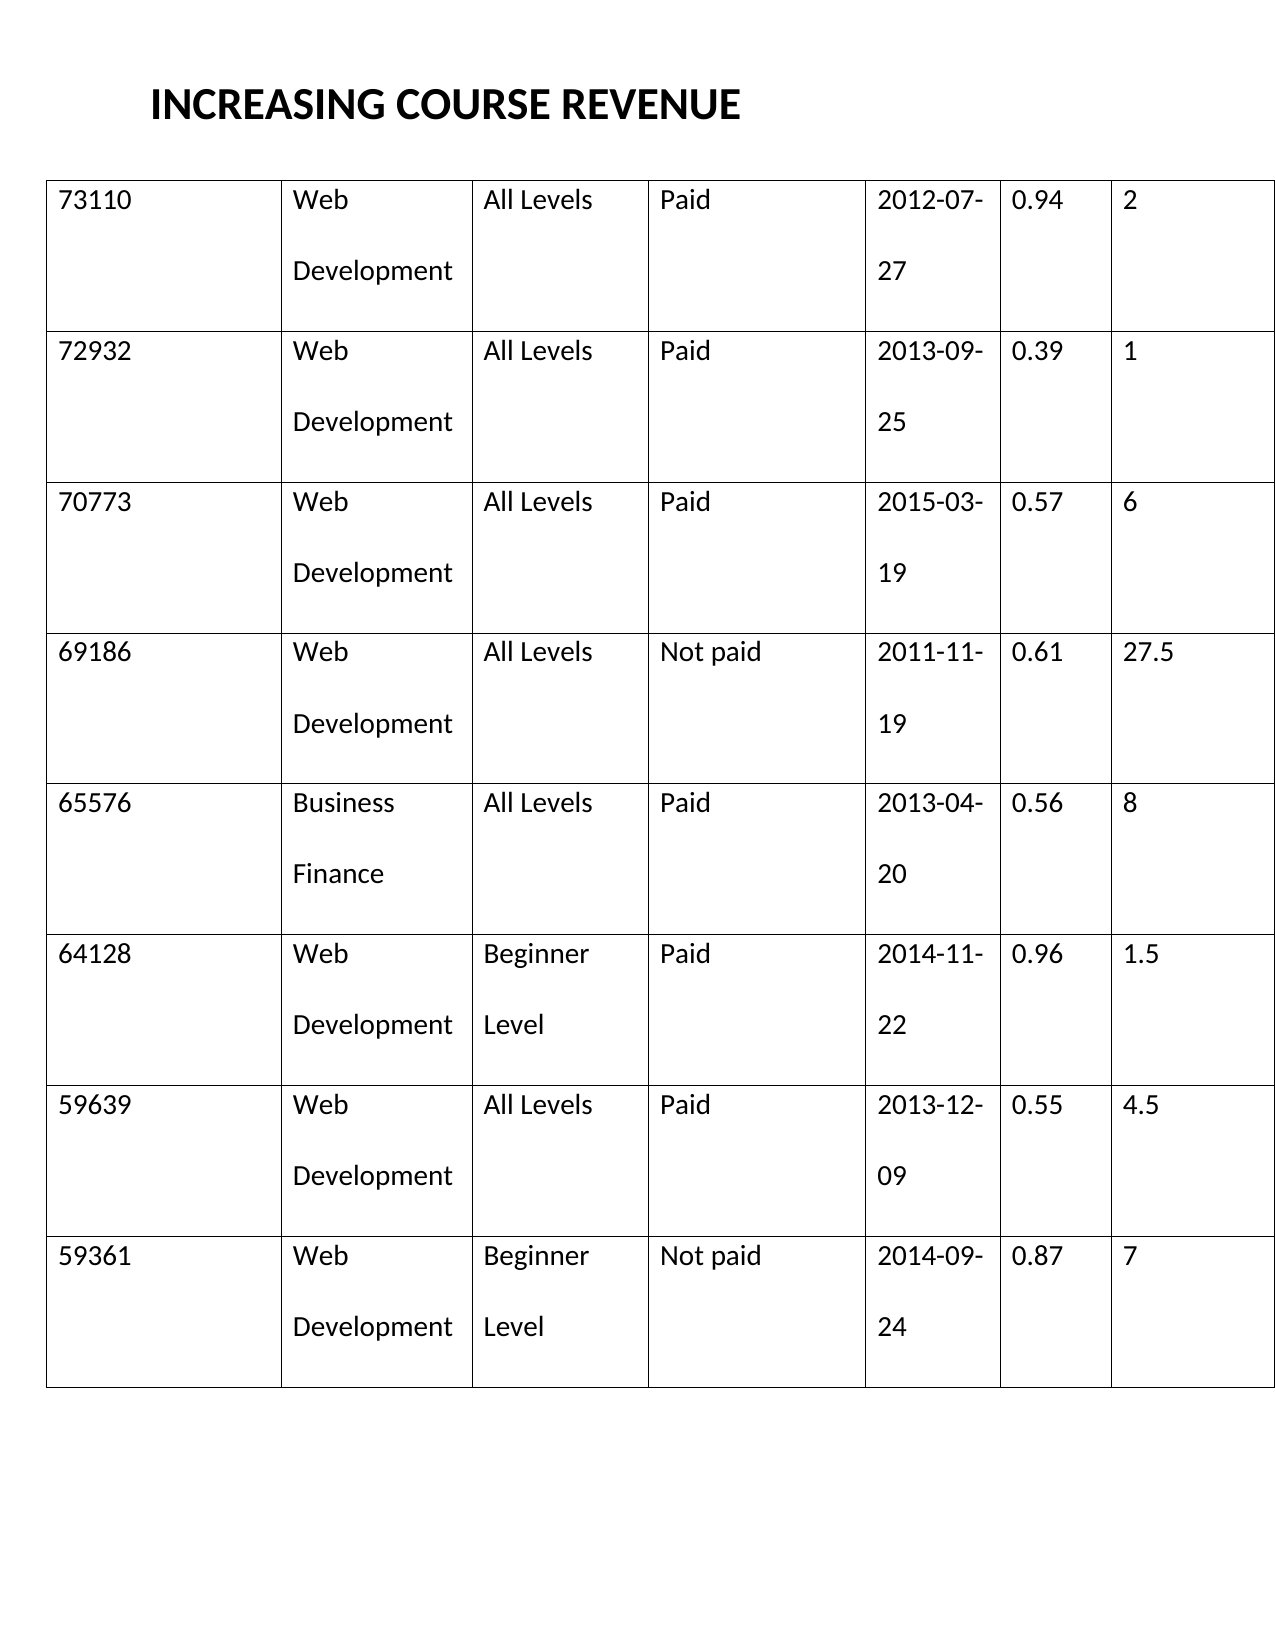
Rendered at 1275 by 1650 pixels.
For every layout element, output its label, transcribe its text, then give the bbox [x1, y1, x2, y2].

table_cell 6 [1112, 483, 1274, 632]
table_cell All Levels [473, 181, 648, 331]
table_cell Web Development [282, 1237, 472, 1387]
table_cell Web Development [282, 181, 472, 331]
table_cell 2013-09-25 [866, 332, 1000, 482]
table_cell 0.87 [1001, 1237, 1111, 1387]
table_cell 1.5 [1112, 935, 1274, 1085]
table_cell All Levels [473, 784, 648, 934]
table_cell 59639 [47, 1086, 281, 1236]
table_cell Paid [649, 332, 865, 482]
table_cell 0.96 [1001, 935, 1111, 1085]
table_cell 0.55 [1001, 1086, 1111, 1236]
table_cell Paid [649, 784, 865, 934]
table_cell 0.56 [1001, 784, 1111, 934]
table_cell 2012-07-27 [866, 181, 1000, 331]
table_cell 69186 [47, 634, 281, 783]
table_cell 65576 [47, 784, 281, 934]
table_cell 0.57 [1001, 483, 1111, 632]
table_cell 0.94 [1001, 181, 1111, 331]
table_cell All Levels [473, 1086, 648, 1236]
table_cell 2014-11-22 [866, 935, 1000, 1085]
table_cell Not paid [649, 634, 865, 783]
table_cell 4.5 [1112, 1086, 1274, 1236]
table_cell 73110 [47, 181, 281, 331]
table_cell 27.5 [1112, 634, 1274, 783]
table_cell All Levels [473, 332, 648, 482]
table_cell Paid [649, 483, 865, 632]
table_cell 2 [1112, 181, 1274, 331]
table_cell 7 [1112, 1237, 1274, 1387]
table_cell 0.39 [1001, 332, 1111, 482]
table_cell 0.61 [1001, 634, 1111, 783]
table_cell Paid [649, 1086, 865, 1236]
table_cell 8 [1112, 784, 1274, 934]
table_cell Web Development [282, 634, 472, 783]
table_cell 2013-04-20 [866, 784, 1000, 934]
table_cell Paid [649, 935, 865, 1085]
table_cell 72932 [47, 332, 281, 482]
table_cell 2011-11-19 [866, 634, 1000, 783]
table_cell Not paid [649, 1237, 865, 1387]
table_cell 2015-03-19 [866, 483, 1000, 632]
table_cell Beginner Level [473, 1237, 648, 1387]
table_cell Web Development [282, 332, 472, 482]
table_cell Web Development [282, 1086, 472, 1236]
table_cell All Levels [473, 634, 648, 783]
table_cell All Levels [473, 483, 648, 632]
table_cell 70773 [47, 483, 281, 632]
table_cell Business Finance [282, 784, 472, 934]
table_cell 1 [1112, 332, 1274, 482]
table_cell Beginner Level [473, 935, 648, 1085]
table_cell 2013-12-09 [866, 1086, 1000, 1236]
table_cell Paid [649, 181, 865, 331]
table_cell 64128 [47, 935, 281, 1085]
table_cell 59361 [47, 1237, 281, 1387]
table_cell 2014-09-24 [866, 1237, 1000, 1387]
table_cell Web Development [282, 483, 472, 632]
table_cell Web Development [282, 935, 472, 1085]
